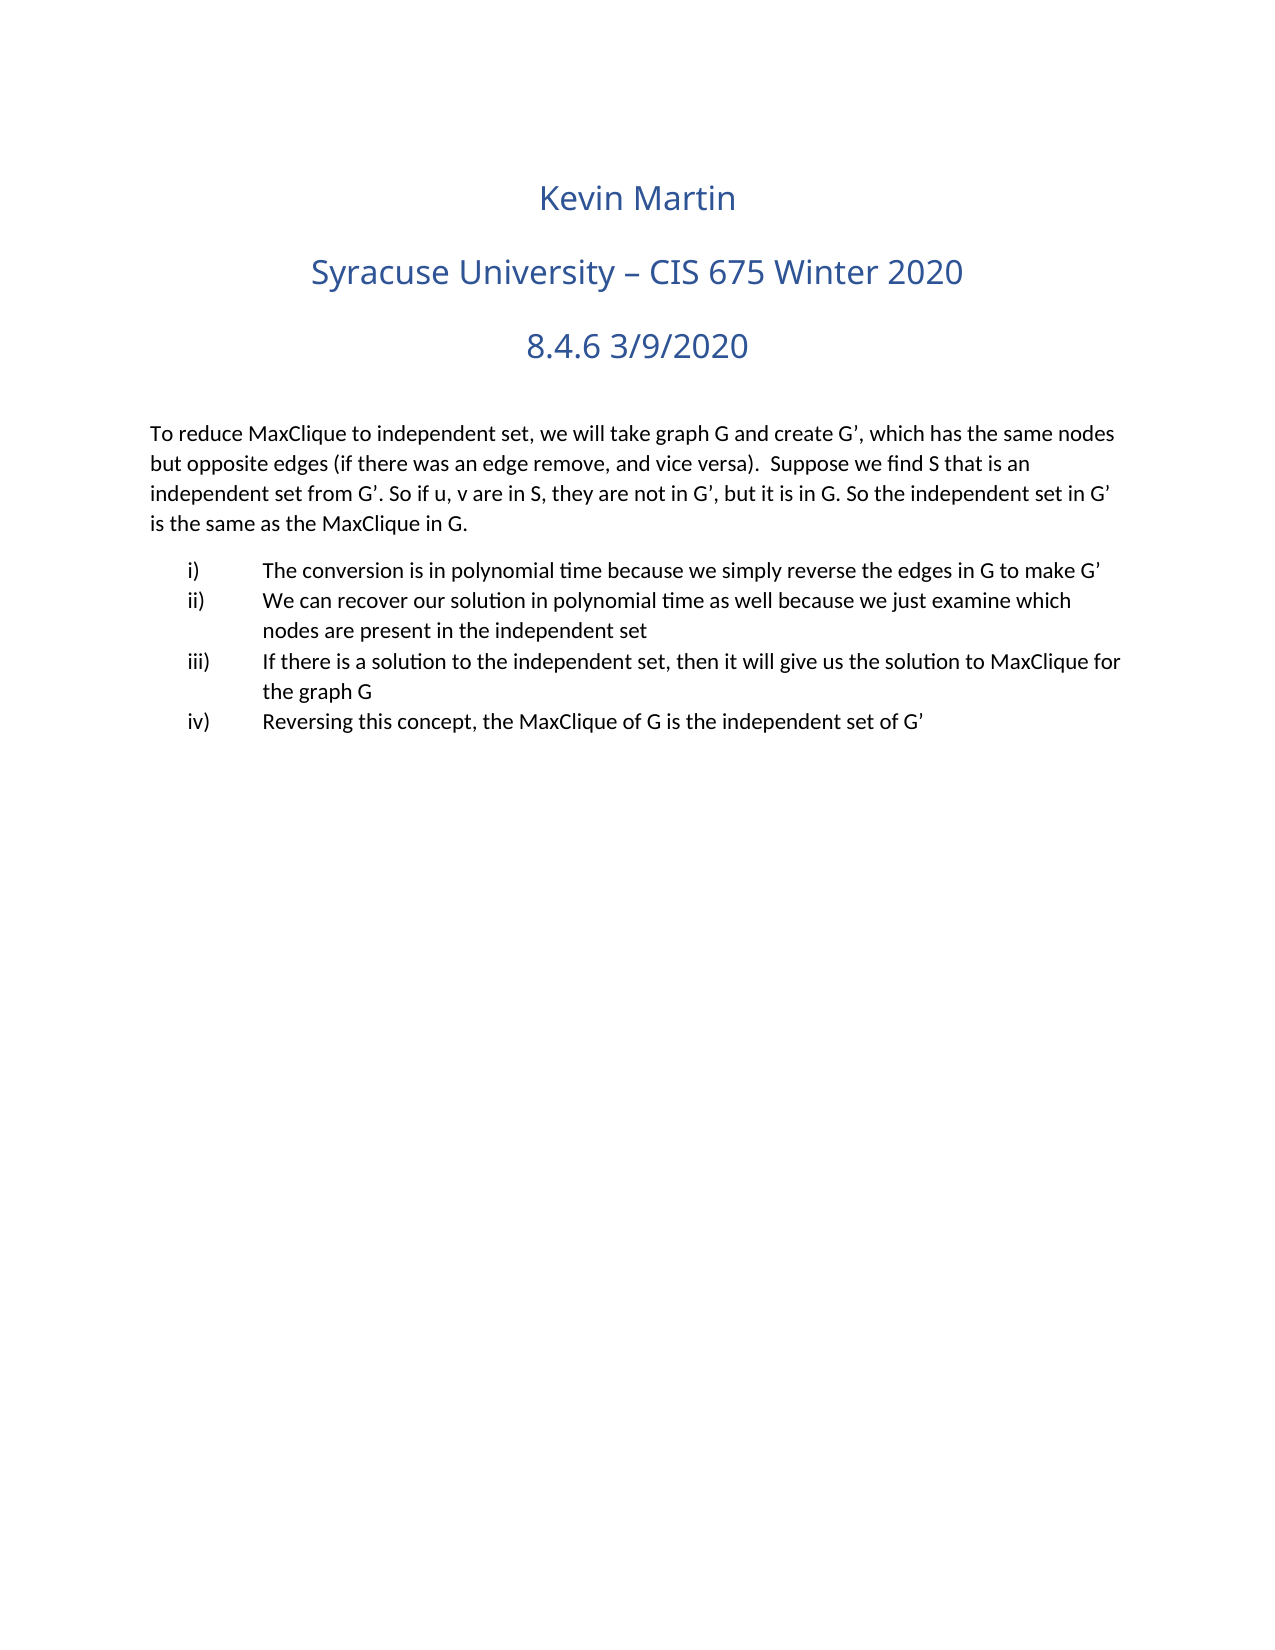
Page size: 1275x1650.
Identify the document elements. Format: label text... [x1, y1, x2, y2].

list We can recover our solution in polynomial time as well because we just examine which nodes are present in the independent set [187, 586, 1125, 645]
list Reversing this concept, the MaxClique of G is the independent set of G’ [187, 707, 1125, 735]
subtitle Kevin Martin [150, 175, 1125, 220]
text To reduce MaxClique to independent set, we will take graph G and create G’, which has the same nodes but opposite edges (if there was an edge remove, and vice versa). Suppose we find S that is an independent set from G’. So if u, v are in S, they are not in G’, but it is in G. So the independent set in G’ is the same as the MaxClique in G. [150, 419, 1125, 537]
list If there is a solution to the independent set, then it will give us the solution to MaxClique for the graph G [187, 647, 1125, 705]
subtitle 8.4.6 3/9/2020 [150, 323, 1125, 368]
list The conversion is in polynomial time because we simply reverse the edges in G to make G’ [187, 556, 1125, 584]
subtitle Syracuse University – CIS 675 Winter 2020 [150, 249, 1125, 294]
